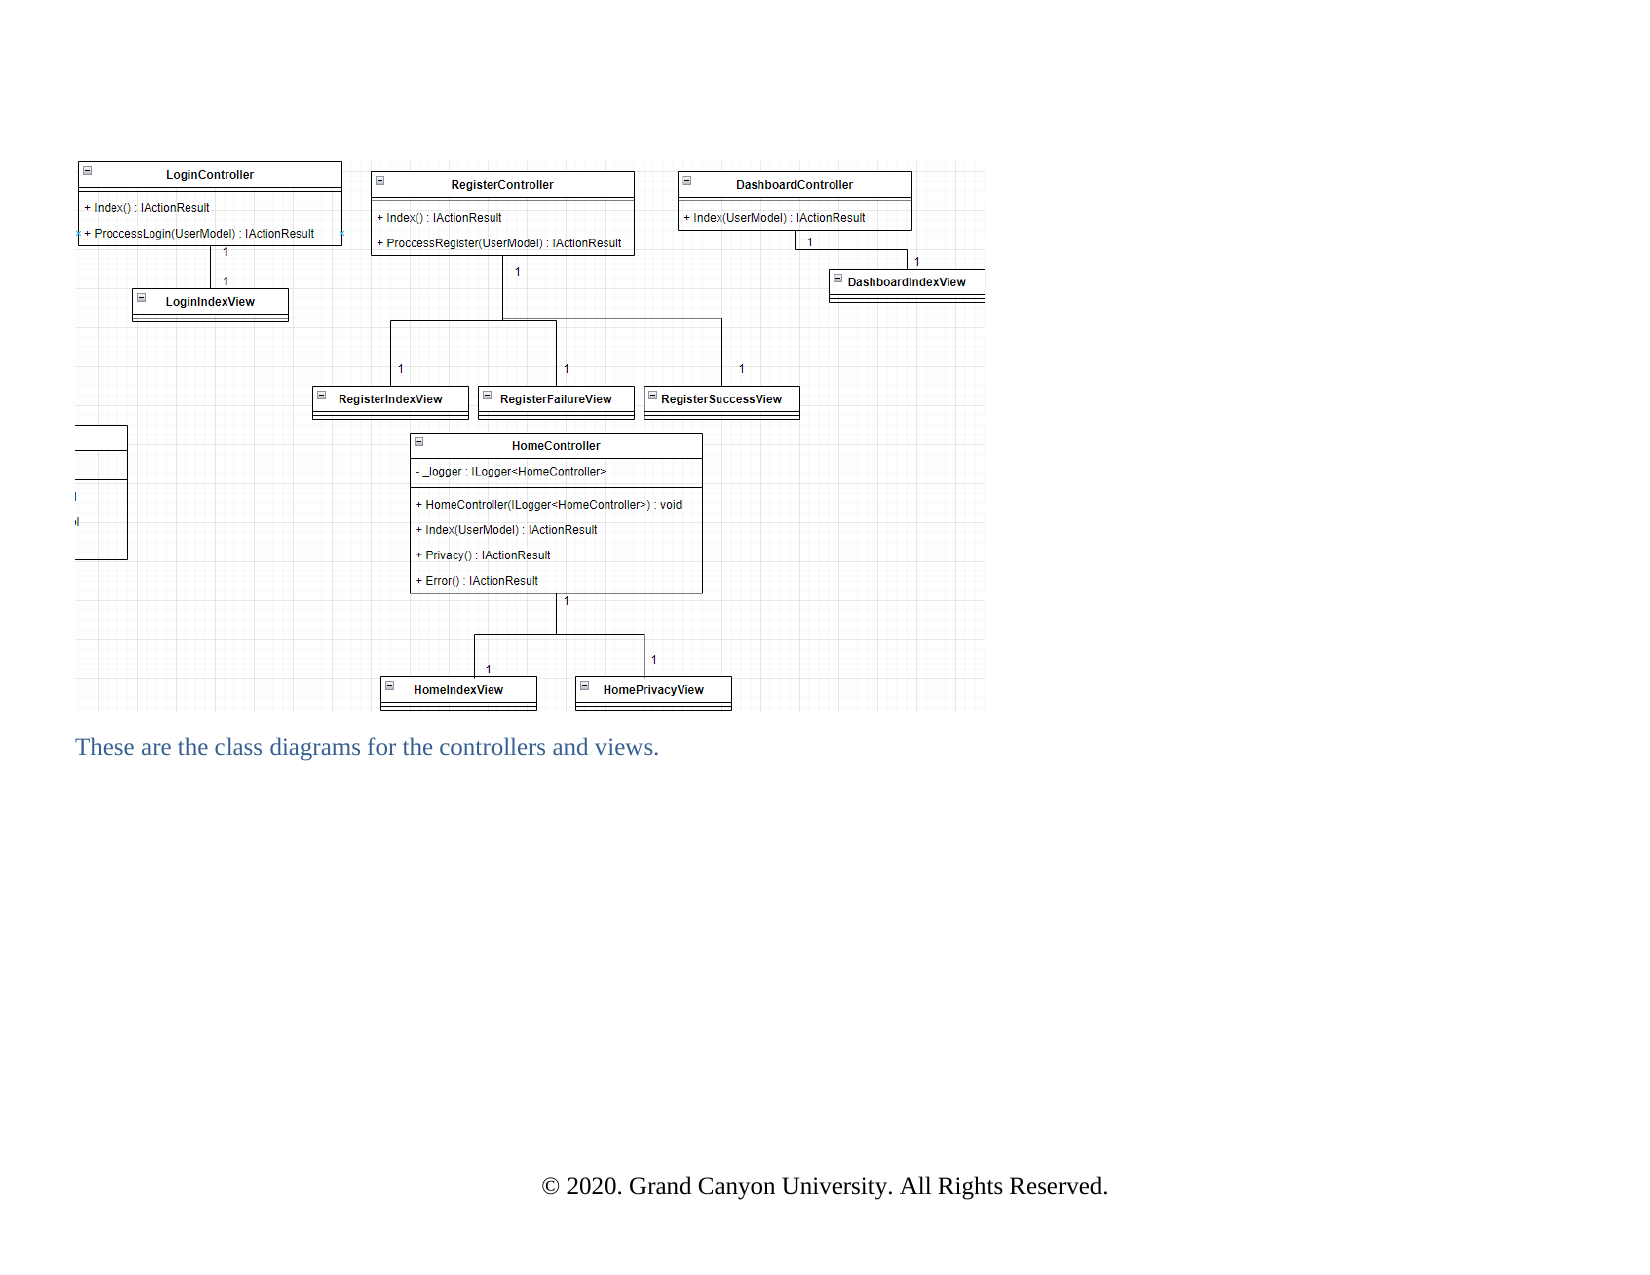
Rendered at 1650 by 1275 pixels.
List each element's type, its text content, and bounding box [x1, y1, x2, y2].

picture [75, 161, 986, 712]
text These are the class diagrams for the controllers and views. [75, 732, 1575, 761]
